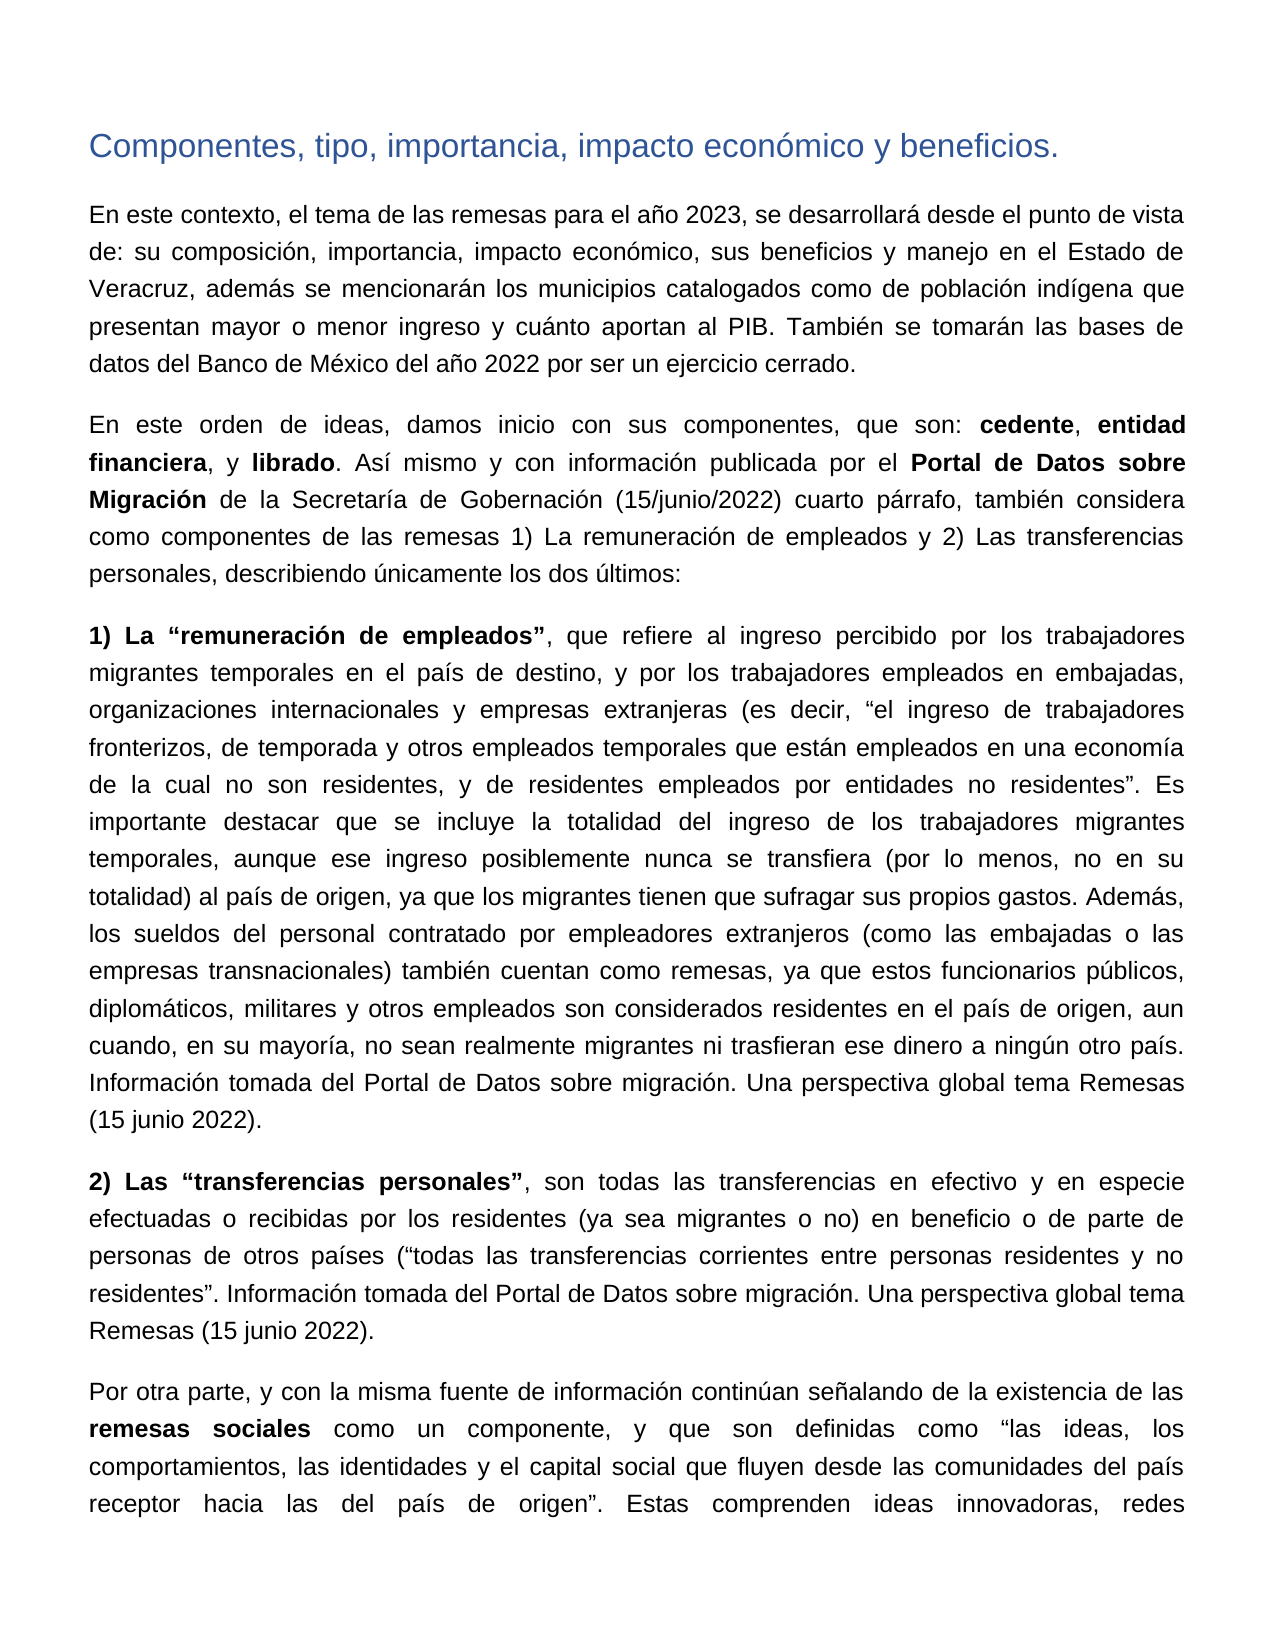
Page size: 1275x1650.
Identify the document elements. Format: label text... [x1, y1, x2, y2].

text 2) Las “transferencias personales”, son todas las transferencias en efectivo y en especie efectuadas o recibidas por los residentes (ya sea migrantes o no) en beneficio o de parte de personas de otros países (“todas las transferencias corrientes entre personas residentes y no residentes”. Información tomada del Portal de Datos sobre migración. Una perspectiva global tema Remesas (15 junio 2022). [89, 1167, 1186, 1344]
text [89, 1377, 1186, 1518]
text En este contexto, el tema de las remesas para el año 2023, se desarrollará desde el punto de vista de: su composición, importancia, impacto económico, sus beneficios y manejo en el Estado de Veracruz, además se mencionarán los municipios catalogados como de población indígena que presentan mayor o menor ingreso y cuánto aportan al PIB. También se tomarán las bases de datos del Banco de México del año 2022 por ser un ejercicio cerrado. [89, 200, 1186, 378]
text 1) La “remuneración de empleados”, que refiere al ingreso percibido por los trabajadores migrantes temporales en el país de destino, y por los trabajadores empleados en embajadas, organizaciones internacionales y empresas extranjeras (es decir, “el ingreso de trabajadores fronterizos, de temporada y otros empleados temporales que están empleados en una economía de la cual no son residentes, y de residentes empleados por entidades no residentes”. Es importante destacar que se incluye la totalidad del ingreso de los trabajadores migrantes temporales, aunque ese ingreso posiblemente nunca se transfiera (por lo menos, no en su totalidad) al país de origen, ya que los migrantes tienen que sufragar sus propios gastos. Además, los sueldos del personal contratado por empleadores extranjeros (como las embajadas o las empresas transnacionales) también cuentan como remesas, ya que estos funcionarios públicos, diplomáticos, militares y otros empleados son considerados residentes en el país de origen, aun cuando, en su mayoría, no sean realmente migrantes ni trasfieran ese dinero a ningún otro país. Información tomada del Portal de Datos sobre migración. Una perspectiva global tema Remesas (15 junio 2022). [89, 621, 1186, 1134]
subtitle Componentes, tipo, importancia, impacto económico y beneficios. [89, 126, 1186, 164]
text En este orden de ideas, damos inicio con sus componentes, que son: cedente, entidad financiera, y librado. Así mismo y con información publicada por el Portal de Datos sobre Migración de la Secretaría de Gobernación (15/junio/2022) cuarto párrafo, también considera como componentes de las remesas 1) La remuneración de empleados y 2) Las transferencias personales, describiendo únicamente los dos últimos: [89, 410, 1186, 588]
